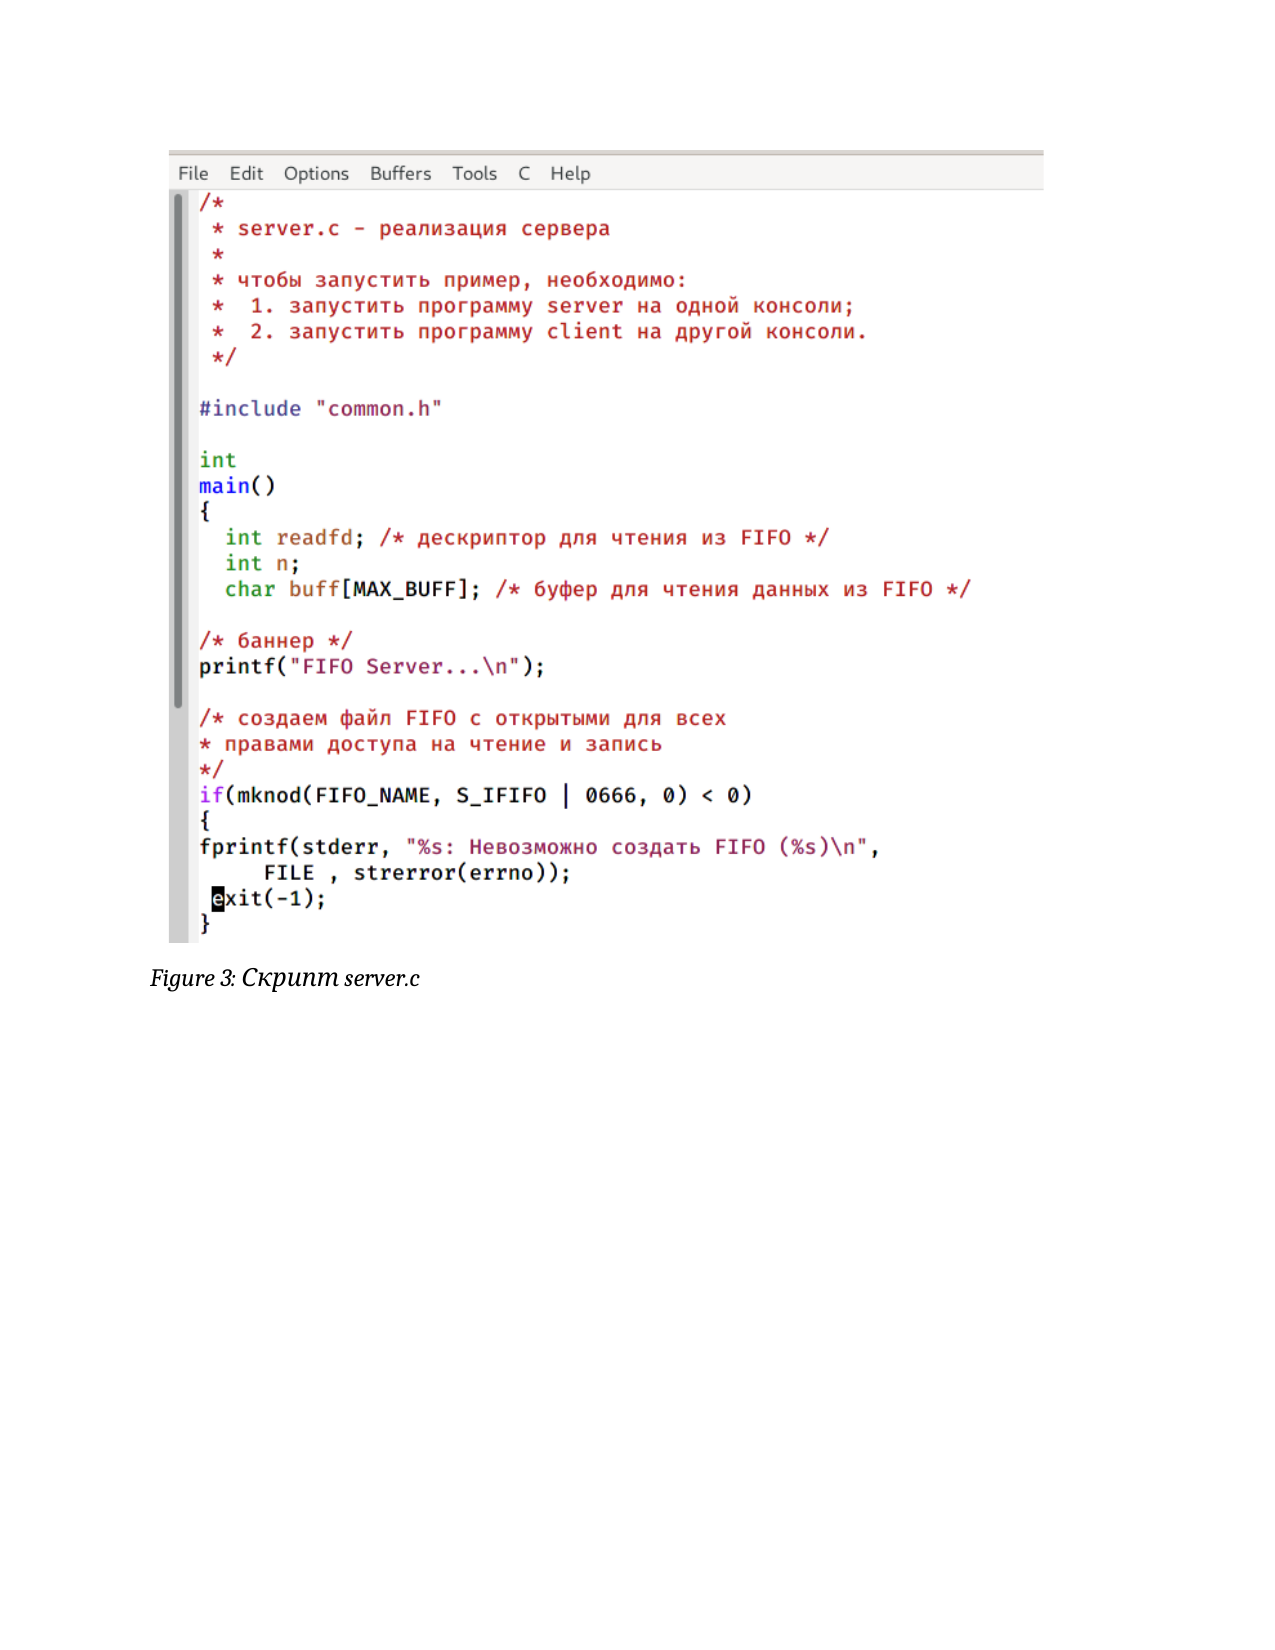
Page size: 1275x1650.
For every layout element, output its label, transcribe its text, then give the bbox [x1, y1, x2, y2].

picture [168, 150, 1044, 943]
text Figure 3: Скрипт server.c [150, 963, 1125, 992]
